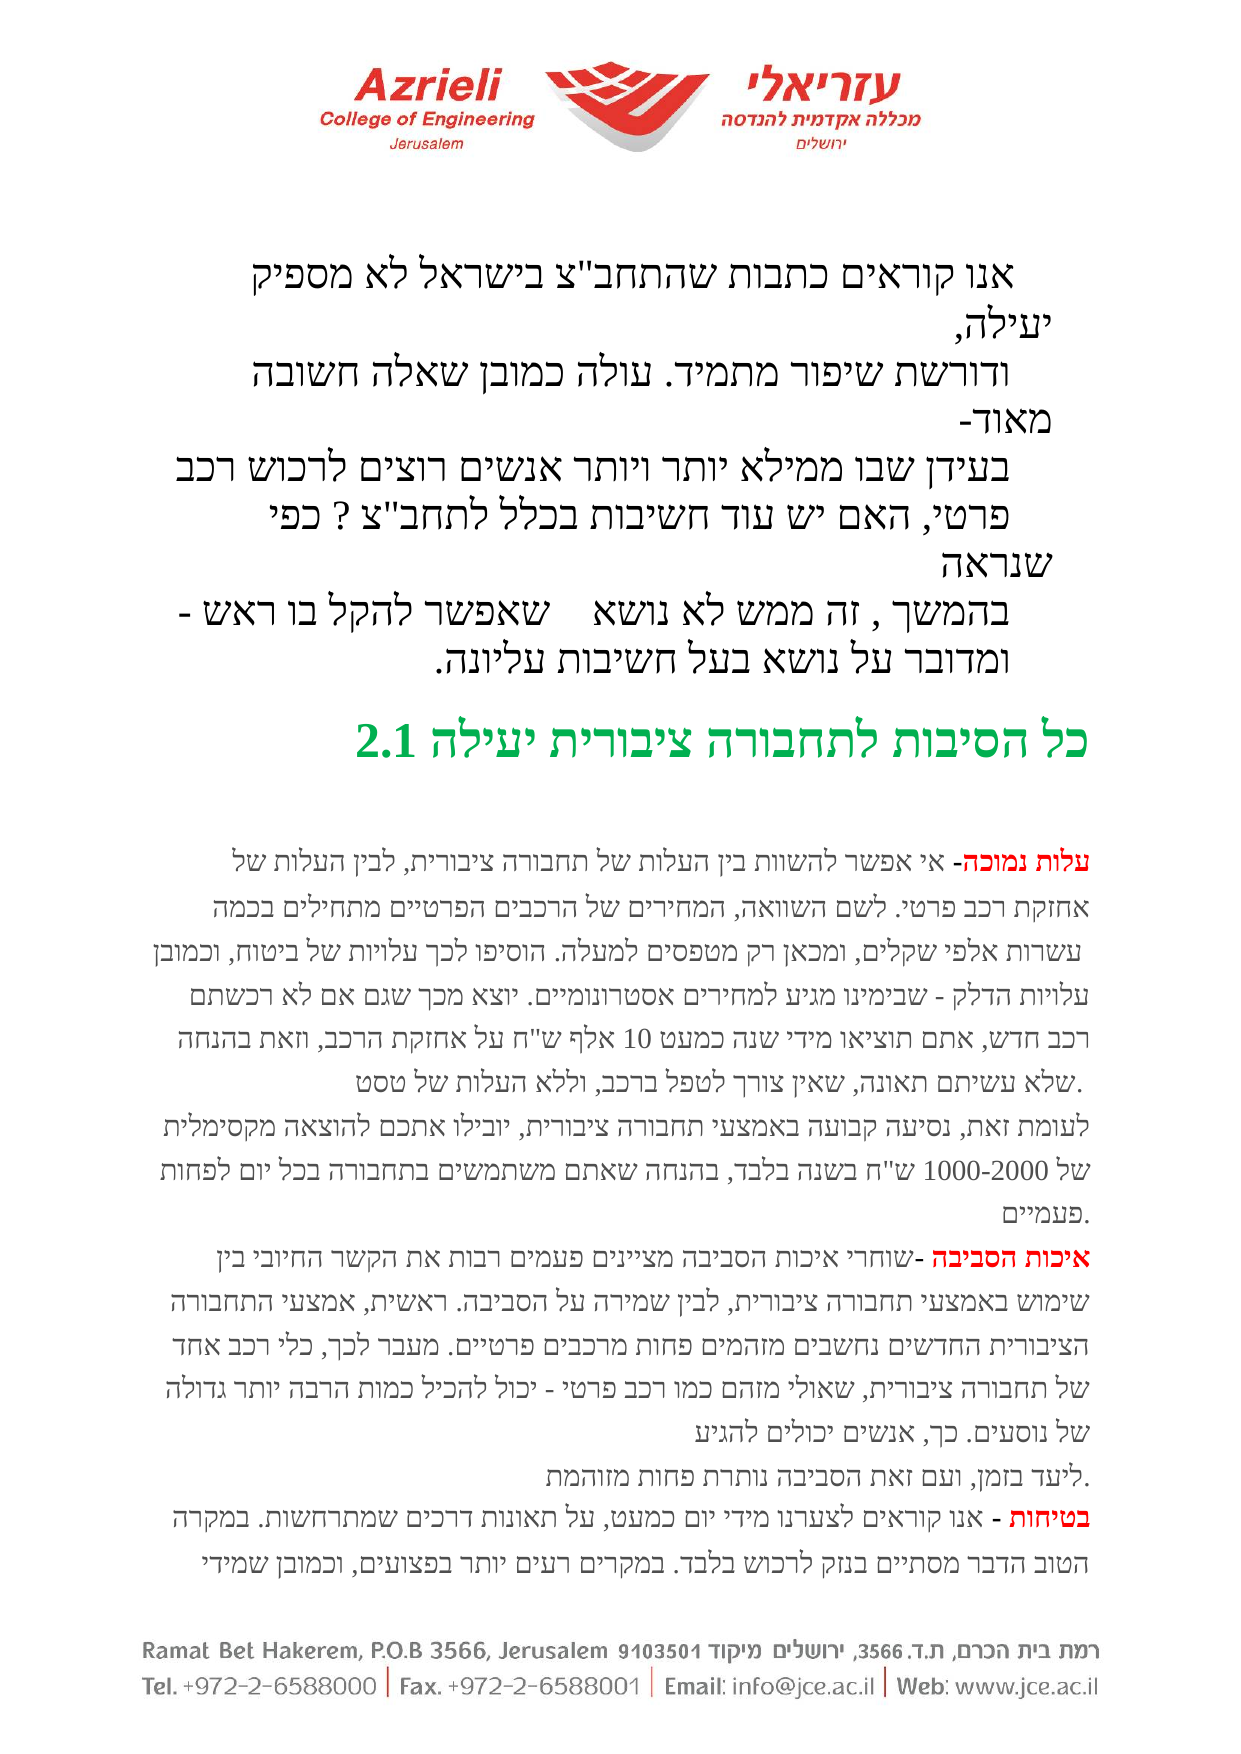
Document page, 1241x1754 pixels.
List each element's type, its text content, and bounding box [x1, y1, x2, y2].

picture [107, 1620, 1133, 1729]
text אנו קוראים כתבות שהתחב"צ בישראל לא מספיק יעילה, ודורשת שיפור מתמיד. עולה כמובן שאלה חשובה מאוד- בעידן שבו ממילא יותר ויותר אנשים רוצים לרכוש רכב פרטי, האם יש עוד חשיבות בכלל לתחב"צ ? כפי שנראה בהמשך , זה ממש לא נושא שאפשר להקל בו ראש - ומדובר על נושא בעל חשיבות עליונה. [150, 184, 1053, 711]
picture [42, 0, 1199, 177]
